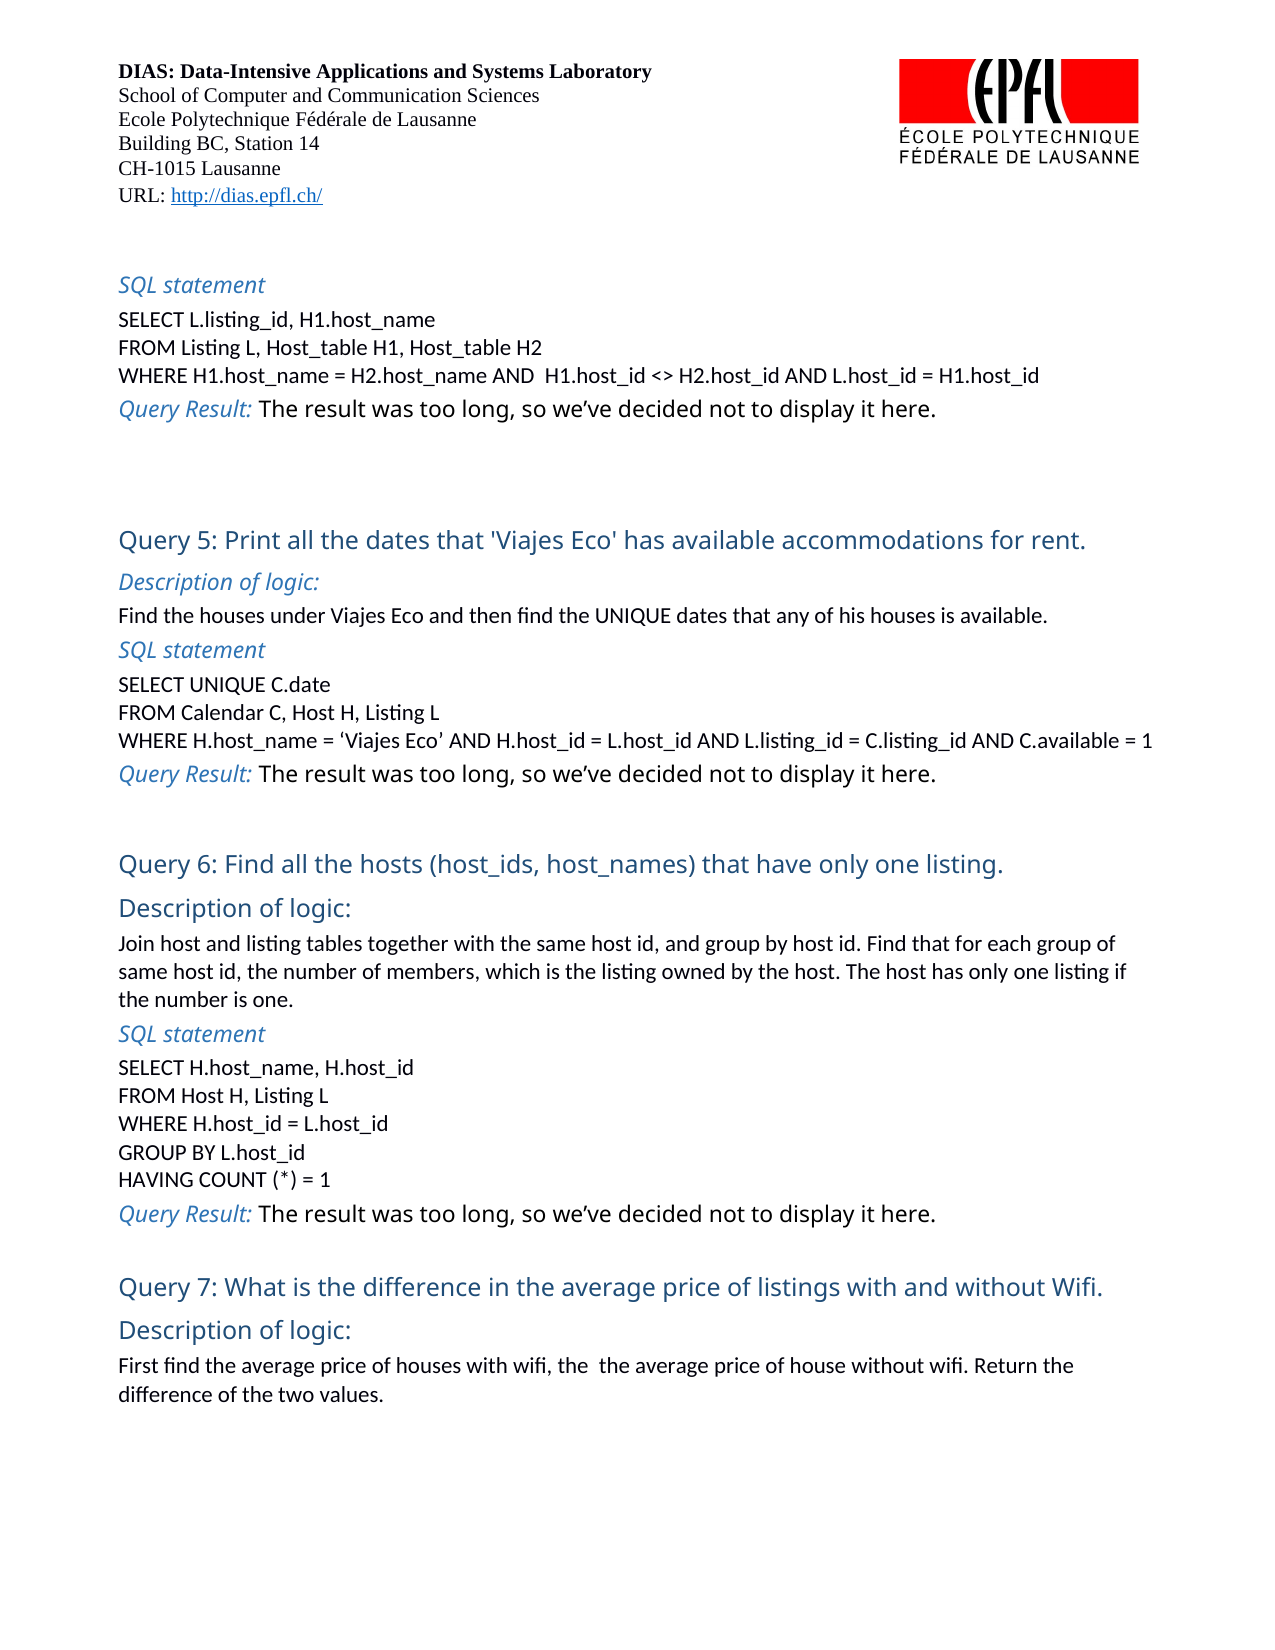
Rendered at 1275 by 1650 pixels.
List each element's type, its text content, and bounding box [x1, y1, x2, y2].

subtitle Query 7: What is the difference in the average price of listings with and without Wifi. [118, 1269, 1157, 1303]
subtitle SQL statement [118, 1018, 1157, 1049]
subtitle Query Result: The result was too long, so we’ve decided not to display it here. [118, 1198, 1157, 1229]
text SELECT H.host_name, H.host_id [118, 1053, 1157, 1082]
subtitle SQL statement [118, 269, 1157, 300]
text Join host and listing tables together with the same host id, and group by host id. Find that for each group of same host id, the number of members, which is the listing owned by the host. The host has only one listing if the number is one. [118, 929, 1157, 1013]
subtitle Query 6: Find all the hosts (host_ids, host_names) that have only one listing. [118, 847, 1157, 881]
text FROM Host H, Listing L [118, 1082, 1157, 1109]
subtitle Query Result: The result was too long, so we’ve decided not to display it here. [118, 393, 1157, 424]
text Find the houses under Viajes Eco and then find the UNIQUE dates that any of his houses is available. [118, 602, 1157, 629]
picture [899, 59, 1140, 167]
subtitle Description of logic: [118, 890, 1157, 924]
text HAVING COUNT (*) = 1 [118, 1166, 1157, 1194]
subtitle Description of logic: [118, 566, 1157, 597]
text FROM Listing L, Host_table H1, Host_table H2 [118, 333, 1157, 361]
text WHERE H.host_id = L.host_id [118, 1109, 1157, 1138]
text WHERE H1.host_name = H2.host_name AND H1.host_id <> H2.host_id AND L.host_id = H1.host_id [118, 361, 1157, 389]
subtitle Description of logic: [118, 1312, 1157, 1347]
text SELECT UNIQUE C.date [118, 670, 1157, 698]
subtitle SQL statement [118, 634, 1157, 665]
text WHERE H.host_name = ‘Viajes Eco’ AND H.host_id = L.host_id AND L.listing_id = C.listing_id AND C.available = 1 [118, 726, 1157, 754]
text FROM Calendar C, Host H, Listing L [118, 698, 1157, 726]
subtitle Query Result: The result was too long, so we’ve decided not to display it here. [118, 758, 1157, 789]
text First find the average price of houses with wifi, the the average price of house without wifi. Return the difference of the two values. [118, 1352, 1157, 1408]
text SELECT L.listing_id, H1.host_name [118, 305, 1157, 333]
subtitle Query 5: Print all the dates that 'Viajes Eco' has available accommodations for rent. [118, 522, 1157, 556]
text GROUP BY L.host_id [118, 1138, 1157, 1166]
